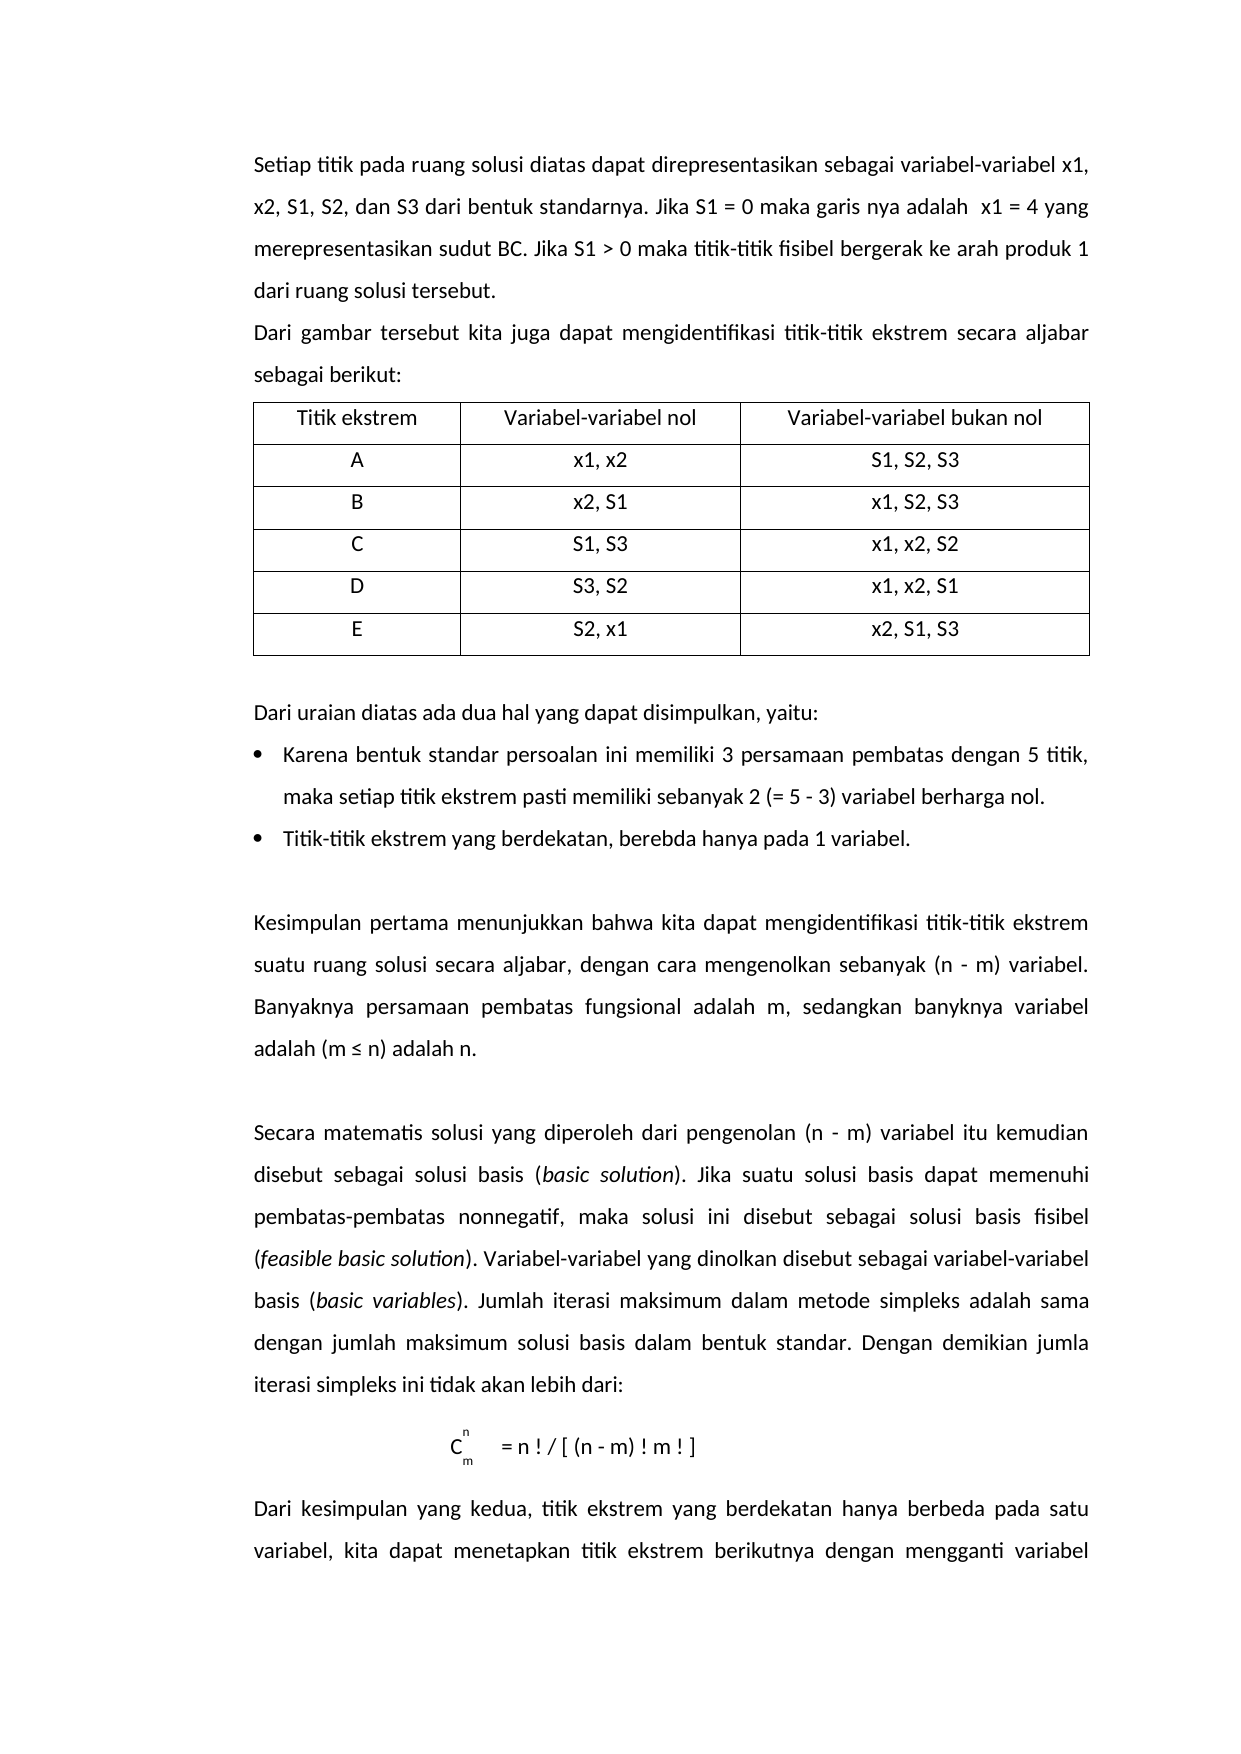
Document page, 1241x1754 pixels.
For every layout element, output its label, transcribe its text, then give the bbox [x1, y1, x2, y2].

table_cell D [254, 572, 460, 613]
list Karena bentuk standar persoalan ini memiliki 3 persamaan pembatas dengan 5 titik, maka setiap titik ekstrem pasti memiliki sebanyak 2 (= 5 - 3) variabel berharga nol. [253, 740, 1090, 810]
table_cell B [254, 487, 460, 528]
text Dari gambar tersebut kita juga dapat mengidentifikasi titik-titik ekstrem secara aljabar sebagai berikut: [253, 318, 1090, 388]
table_header Variabel-variabel nol [461, 403, 740, 444]
table_header n [462, 1412, 490, 1453]
table_cell x1, x2, S2 [741, 530, 1089, 571]
table_header Variabel-variabel bukan nol [741, 403, 1089, 444]
table_cell x1, S2, S3 [741, 487, 1089, 528]
table_header Titik ekstrem [254, 403, 460, 444]
table_cell A [254, 445, 460, 486]
table_cell x1, x2, S1 [741, 572, 1089, 613]
table_header C [254, 1412, 462, 1494]
table_cell x2, S1, S3 [741, 614, 1089, 655]
text Secara matematis solusi yang diperoleh dari pengenolan (n - m) variabel itu kemudian disebut sebagai solusi basis (basic solution). Jika suatu solusi basis dapat memenuhi pembatas-pembatas nonnegatif, maka solusi ini disebut sebagai solusi basis fisibel (feasible basic solution). Variabel-variabel yang dinolkan disebut sebagai variabel-variabel basis (basic variables). Jumlah iterasi maksimum dalam metode simpleks adalah sama dengan jumlah maksimum solusi basis dalam bentuk standar. Dengan demikian jumla iterasi simpleks ini tidak akan lebih dari: [253, 1118, 1090, 1398]
text Setiap titik pada ruang solusi diatas dapat direpresentasikan sebagai variabel-variabel x1, x2, S1, S2, dan S3 dari bentuk standarnya. Jika S1 = 0 maka garis nya adalah x1 = 4 yang merepresentasikan sudut BC. Jika S1 > 0 maka titik-titik fisibel bergerak ke arah produk 1 dari ruang solusi tersebut. [253, 150, 1090, 304]
table_cell S3, S2 [461, 572, 740, 613]
table_cell S1, S3 [461, 530, 740, 571]
table_header = n ! / [ (n - m) ! m ! ] [490, 1412, 1089, 1494]
list Titik-titik ekstrem yang berdekatan, berebda hanya pada 1 variabel. [253, 824, 1090, 852]
table_cell x1, x2 [461, 445, 740, 486]
table_cell C [254, 530, 460, 571]
table_cell m [462, 1453, 490, 1494]
table_cell E [254, 614, 460, 655]
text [253, 1494, 1090, 1564]
table_cell S2, x1 [461, 614, 740, 655]
table_cell S1, S2, S3 [741, 445, 1089, 486]
text Dari uraian diatas ada dua hal yang dapat disimpulkan, yaitu: [253, 698, 1090, 726]
table_cell x2, S1 [461, 487, 740, 528]
text Kesimpulan pertama menunjukkan bahwa kita dapat mengidentifikasi titik-titik ekstrem suatu ruang solusi secara aljabar, dengan cara mengenolkan sebanyak (n - m) variabel. Banyaknya persamaan pembatas fungsional adalah m, sedangkan banyknya variabel adalah (m ≤ n) adalah n. [253, 908, 1090, 1062]
